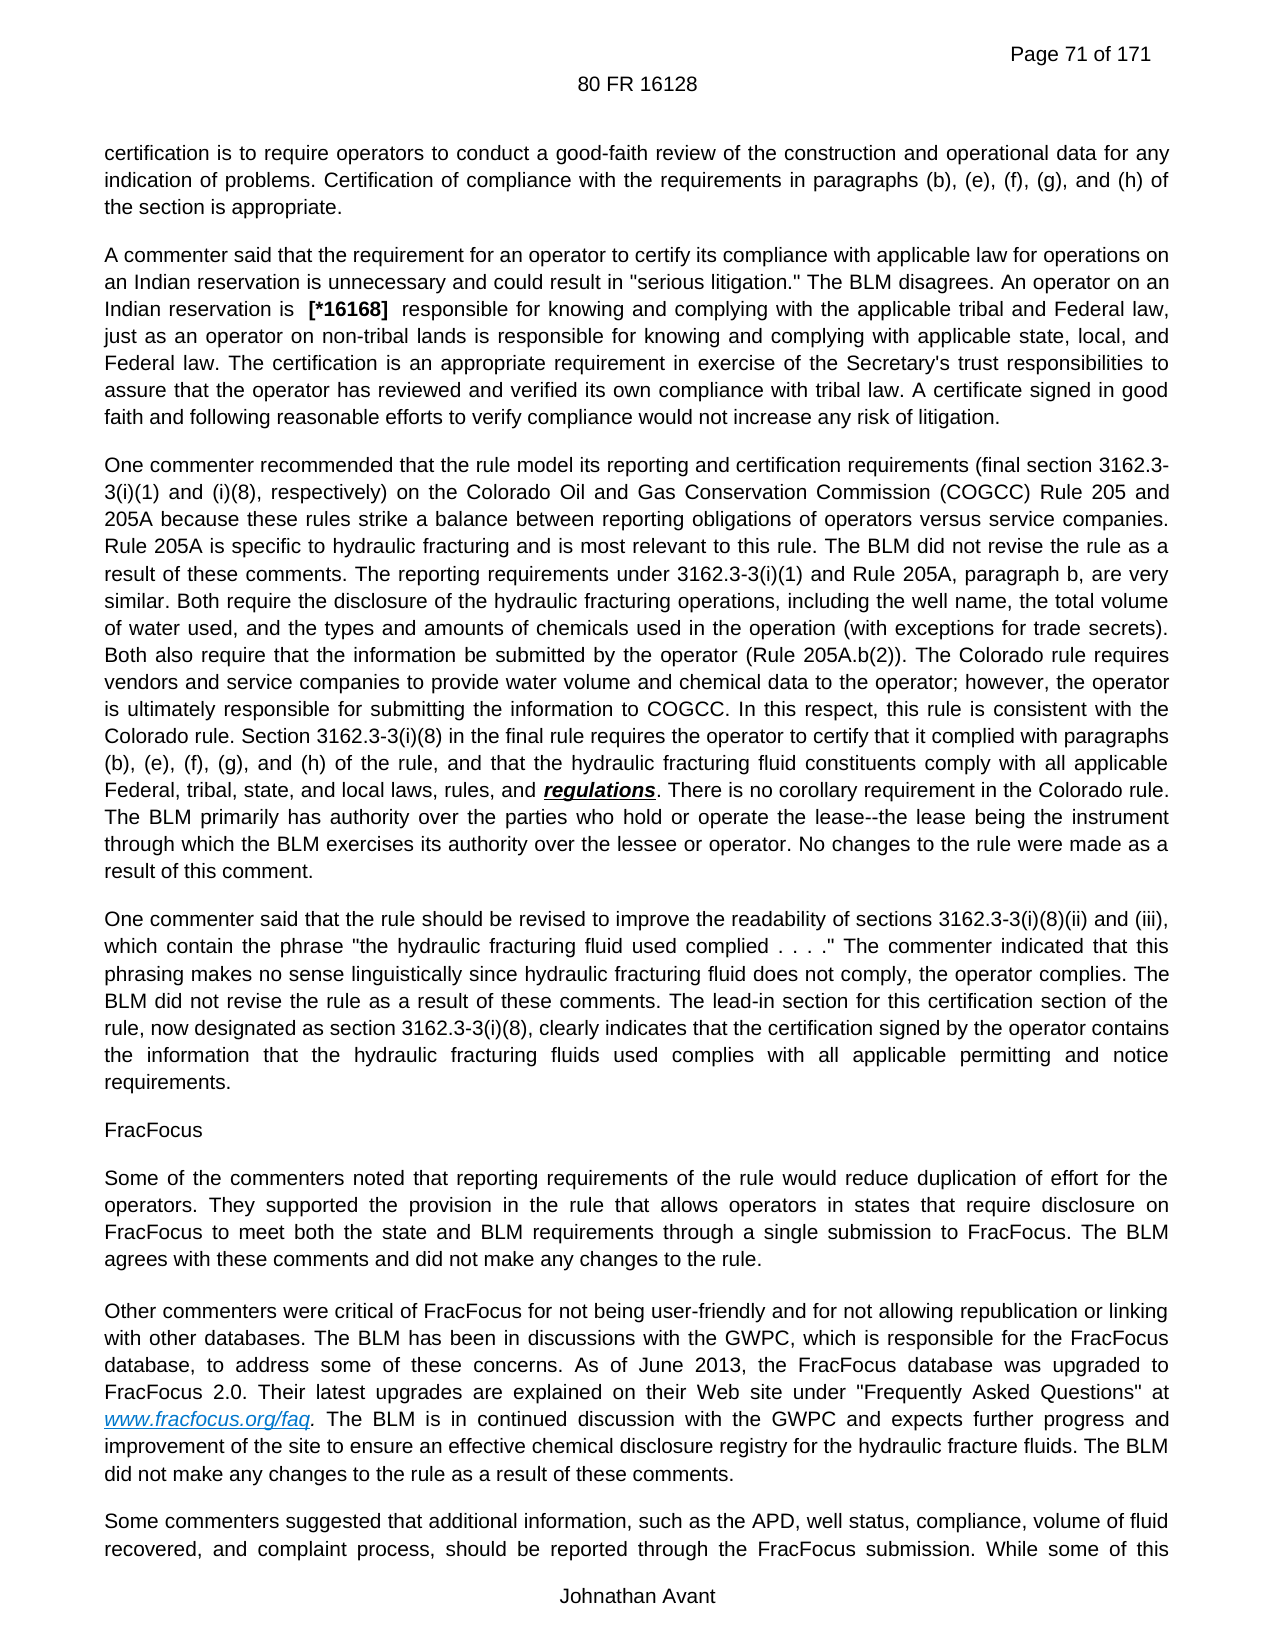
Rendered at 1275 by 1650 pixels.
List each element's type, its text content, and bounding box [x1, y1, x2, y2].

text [104, 137, 1171, 219]
text One commenter recommended that the rule model its reporting and certification requirements (final section 3162.3-3(i)(1) and (i)(8), respectively) on the Colorado Oil and Gas Conservation Commission (COGCC) Rule 205 and 205A because these rules strike a balance between reporting obligations of operators versus service companies. Rule 205A is specific to hydraulic fracturing and is most relevant to this rule. The BLM did not revise the rule as a result of these comments. The reporting requirements under 3162.3-3(i)(1) and Rule 205A, paragraph b, are very similar. Both require the disclosure of the hydraulic fracturing operations, including the well name, the total volume of water used, and the types and amounts of chemicals used in the operation (with exceptions for trade secrets). Both also require that the information be submitted by the operator (Rule 205A.b(2)). The Colorado rule requires vendors and service companies to provide water volume and chemical data to the operator; however, the operator is ultimately responsible for submitting the information to COGCC. In this respect, this rule is consistent with the Colorado rule. Section 3162.3-3(i)(8) in the final rule requires the operator to certify that it complied with paragraphs (b), (e), (f), (g), and (h) of the rule, and that the hydraulic fracturing fluid constituents comply with all applicable Federal, tribal, state, and local laws, rules, and regulations. There is no corollary requirement in the Colorado rule. The BLM primarily has authority over the parties who hold or operate the lease--the lease being the instrument through which the BLM exercises its authority over the lessee or operator. No changes to the rule were made as a result of this comment. [104, 450, 1171, 883]
text Other commenters were critical of FracFocus for not being user-friendly and for not allowing republication or linking with other databases. The BLM has been in discussions with the GWPC, which is responsible for the FracFocus database, to address some of these concerns. As of June 2013, the FracFocus database was upgraded to FracFocus 2.0. Their latest upgrades are explained on their Web site under "Frequently Asked Questions" at www.fracfocus.org/faq. The BLM is in continued discussion with the GWPC and expects further progress and improvement of the site to ensure an effective chemical disclosure registry for the hydraulic fracture fluids. The BLM did not make any changes to the rule as a result of these comments. [104, 1296, 1171, 1485]
text One commenter said that the rule should be revised to improve the readability of sections 3162.3-3(i)(8)(ii) and (iii), which contain the phrase "the hydraulic fracturing fluid used complied . . . ." The commenter indicated that this phrasing makes no sense linguistically since hydraulic fracturing fluid does not comply, the operator complies. The BLM did not revise the rule as a result of these comments. The lead-in section for this certification section of the rule, now designated as section 3162.3-3(i)(8), clearly indicates that the certification signed by the operator contains the information that the hydraulic fracturing fluids used complies with all applicable permitting and notice requirements. [104, 904, 1171, 1094]
text A commenter said that the requirement for an operator to certify its compliance with applicable law for operations on an Indian reservation is unnecessary and could result in "serious litigation." The BLM disagrees. An operator on an Indian reservation is [*16168] responsible for knowing and complying with the applicable tribal and Federal law, just as an operator on non-tribal lands is responsible for knowing and complying with applicable state, local, and Federal law. The certification is an appropriate requirement in exercise of the Secretary's trust responsibilities to assure that the operator has reviewed and verified its own compliance with tribal law. A certificate signed in good faith and following reasonable efforts to verify compliance would not increase any risk of litigation. [104, 239, 1171, 429]
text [104, 1506, 1171, 1560]
text Some of the commenters noted that reporting requirements of the rule would reduce duplication of effort for the operators. They supported the provision in the rule that allows operators in states that require disclosure on FracFocus to meet both the state and BLM requirements through a single submission to FracFocus. The BLM agrees with these comments and did not make any changes to the rule. [104, 1162, 1171, 1271]
text FracFocus [104, 1114, 1171, 1142]
